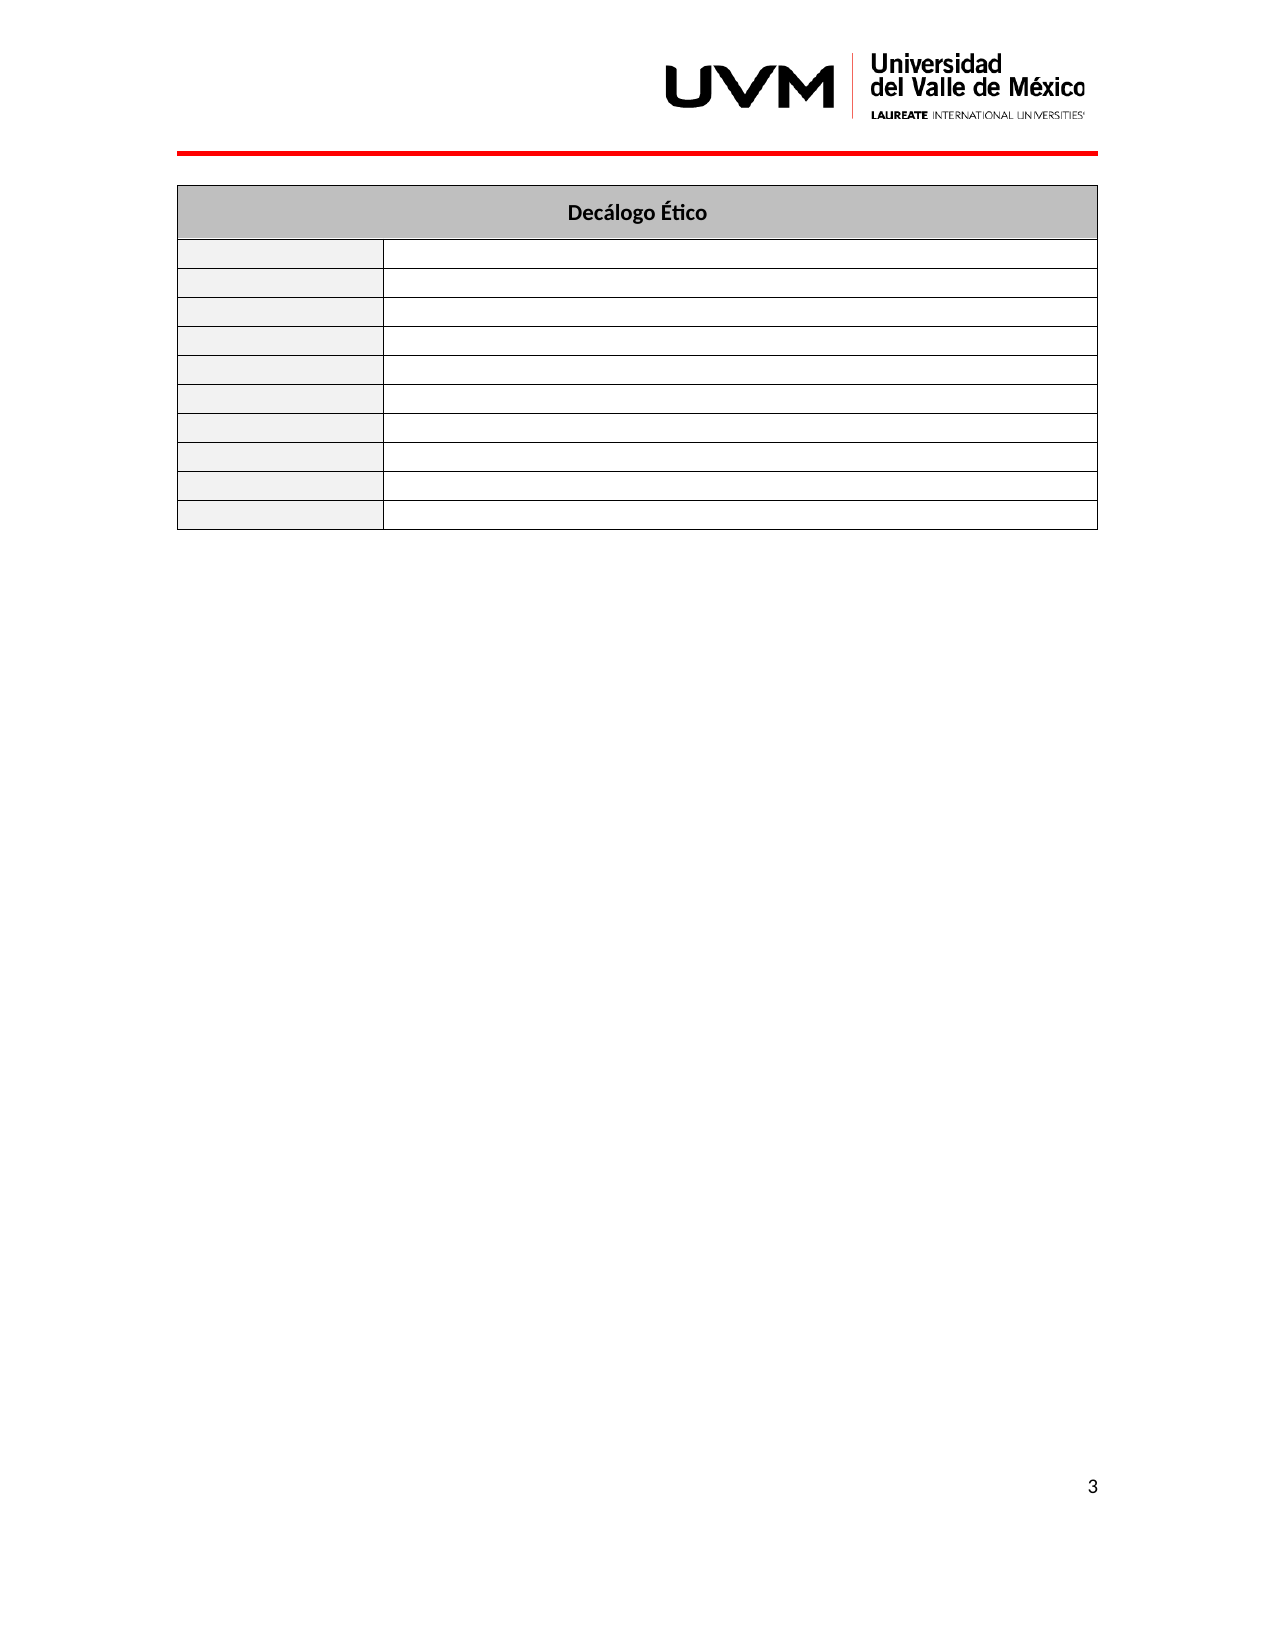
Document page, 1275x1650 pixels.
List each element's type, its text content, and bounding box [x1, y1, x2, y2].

table_cell [384, 443, 1097, 471]
table_header Decálogo Ético [178, 186, 1097, 238]
table_cell [178, 240, 383, 268]
table_cell [384, 240, 1097, 268]
table_cell [178, 443, 383, 471]
table_cell [384, 269, 1097, 297]
table_cell [178, 356, 383, 384]
table_cell [178, 298, 383, 326]
table_cell [384, 472, 1097, 500]
table_cell [384, 327, 1097, 355]
table_cell [384, 414, 1097, 442]
table_cell [178, 472, 383, 500]
table_cell [384, 385, 1097, 413]
table_cell [178, 501, 383, 529]
picture [665, 53, 1085, 119]
table_cell [384, 298, 1097, 326]
table_cell [178, 327, 383, 355]
table_cell [178, 414, 383, 442]
table_cell [178, 269, 383, 297]
table_cell [384, 501, 1097, 529]
table_cell [178, 385, 383, 413]
table_cell [384, 356, 1097, 384]
